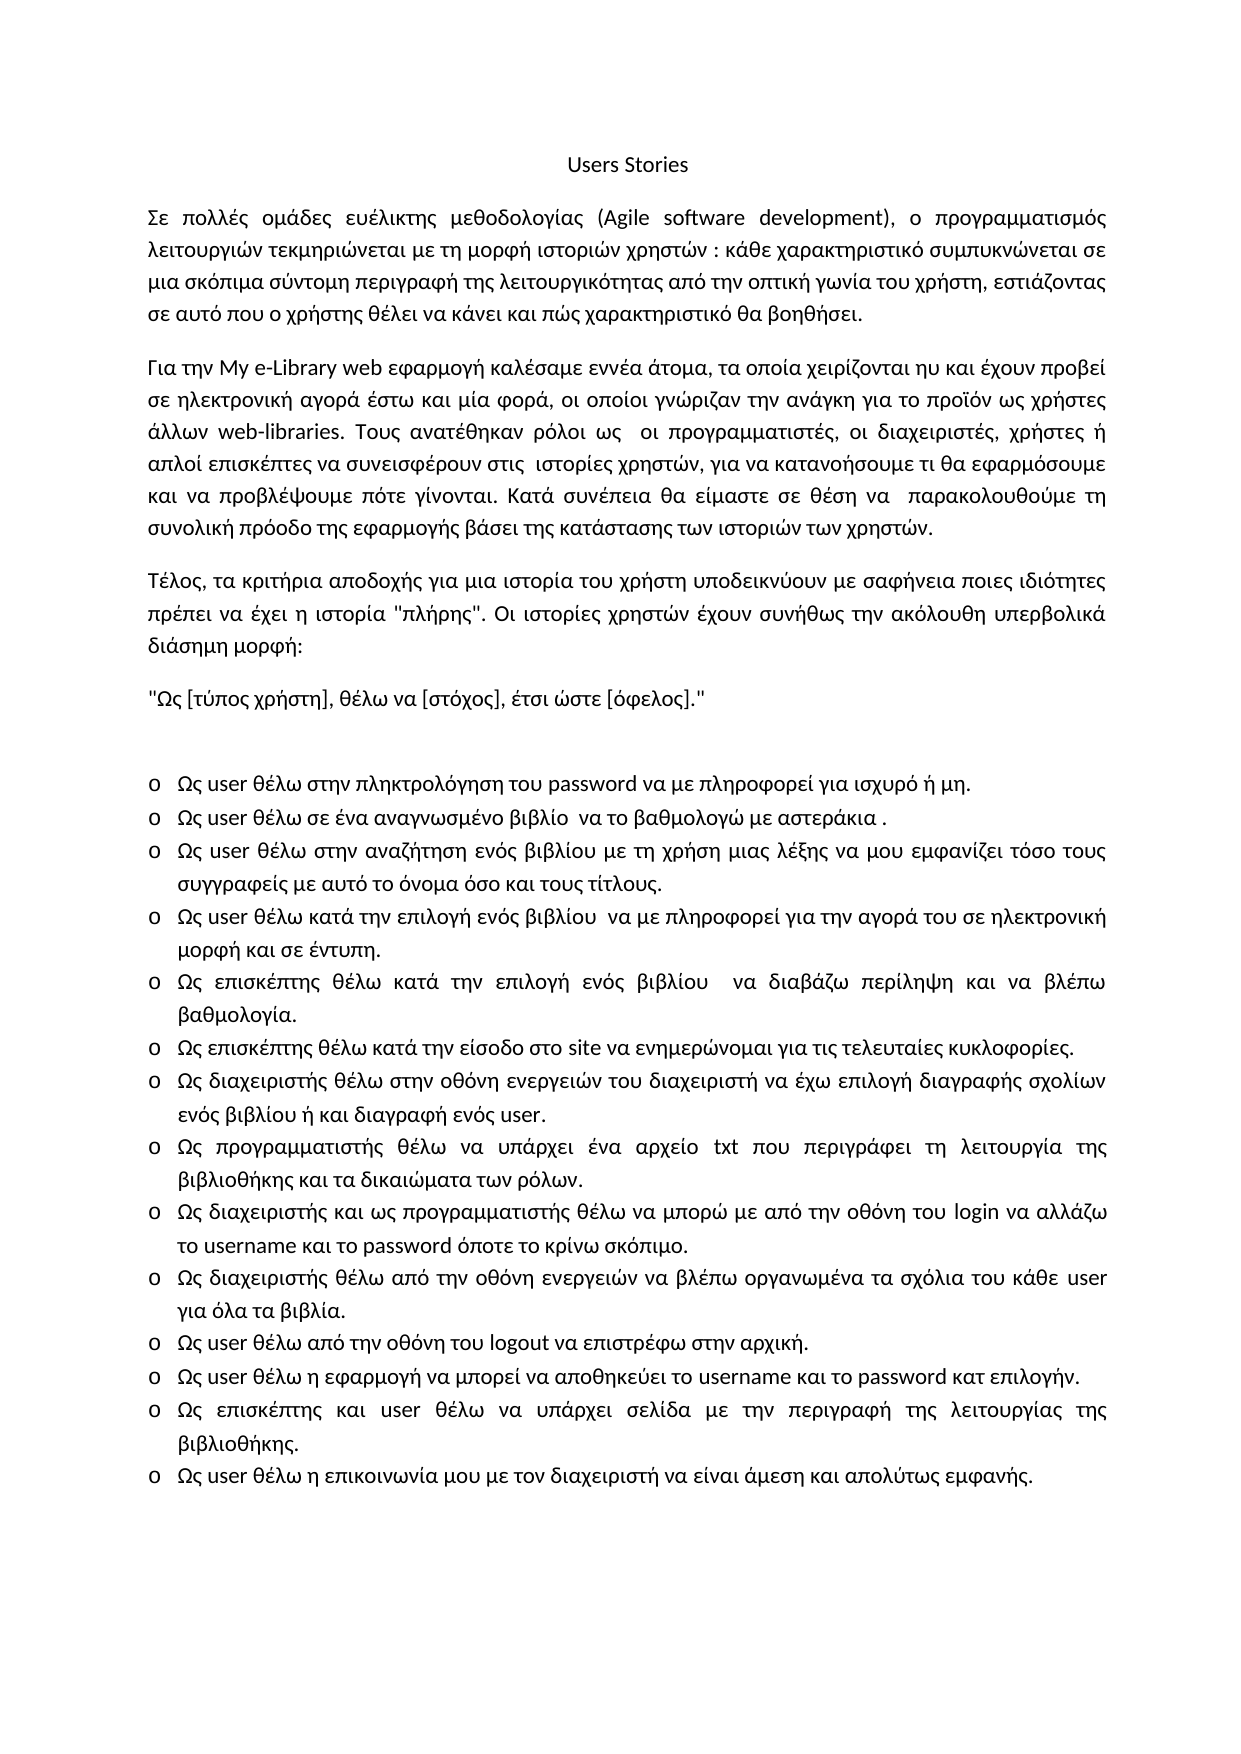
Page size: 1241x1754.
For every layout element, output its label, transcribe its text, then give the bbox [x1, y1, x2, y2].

text "Ως [τύπος χρήστη], θέλω να [στόχος], έτσι ώστε [όφελος]." [148, 684, 1107, 712]
list Ως προγραμματιστής θέλω να υπάρχει ένα αρχείο txt που περιγράφει τη λειτουργία της βιβλιοθήκης και τα δικαιώματα των ρόλων. [148, 1132, 1107, 1193]
list Ως user θέλω από την οθόνη του logout να επιστρέφω στην αρχική. [148, 1328, 1107, 1358]
list Ως user θέλω κατά την επιλογή ενός βιβλίου να με πληροφορεί για την αγορά του σε ηλεκτρονική μορφή και σε έντυπη. [148, 902, 1107, 963]
list Ως user θέλω η επικοινωνία μου με τον διαχειριστή να είναι άμεση και απολύτως εμφανής. [148, 1461, 1107, 1490]
text Τέλος, τα κριτήρια αποδοχής για μια ιστορία του χρήστη υποδεικνύουν με σαφήνεια ποιες ιδιότητες πρέπει να έχει η ιστορία "πλήρης". Οι ιστορίες χρηστών έχουν συνήθως την ακόλουθη υπερβολικά διάσημη μορφή: [148, 567, 1107, 659]
list Ως user θέλω στην πληκτρολόγηση του password να με πληροφορεί για ισχυρό ή μη. [148, 769, 1107, 798]
list Ως επισκέπτης θέλω κατά την επιλογή ενός βιβλίου να διαβάζω περίληψη και να βλέπω βαθμολογία. [148, 967, 1107, 1029]
list Ως διαχειριστής και ως προγραμματιστής θέλω να μπορώ με από την οθόνη του login να αλλάζω το username και το password όποτε το κρίνω σκόπιμο. [148, 1197, 1107, 1259]
text Users Stories [148, 150, 1107, 178]
list Ως επισκέπτης θέλω κατά την είσοδο στο site να ενημερώνομαι για τις τελευταίες κυκλοφορίες. [148, 1033, 1107, 1062]
list Ως user θέλω στην αναζήτηση ενός βιβλίου με τη χρήση μιας λέξης να μου εμφανίζει τόσο τους συγγραφείς με αυτό το όνομα όσο και τους τίτλους. [148, 836, 1107, 898]
text Σε πολλές ομάδες ευέλικτης μεθοδολογίας (Agile software development), ο προγραμματισμός λειτουργιών τεκμηριώνεται με τη μορφή ιστοριών χρηστών : κάθε χαρακτηριστικό συμπυκνώνεται σε μια σκόπιμα σύντομη περιγραφή της λειτουργικότητας από την οπτική γωνία του χρήστη, εστιάζοντας σε αυτό που ο χρήστης θέλει να κάνει και πώς χαρακτηριστικό θα βοηθήσει. [148, 203, 1107, 328]
text Για την My e-Library web εφαρμογή καλέσαμε εννέα άτομα, τα οποία χειρίζονται ηυ και έχουν προβεί σε ηλεκτρονική αγορά έστω και μία φορά, οι οποίοι γνώριζαν την ανάγκη για το προϊόν ως χρήστες άλλων web-libraries. Τους ανατέθηκαν ρόλοι ως οι προγραμματιστές, οι διαχειριστές, χρήστες ή απλοί επισκέπτες να συνεισφέρουν στις ιστορίες χρηστών, για να κατανοήσουμε τι θα εφαρμόσουμε και να προβλέψουμε πότε γίνονται. Κατά συνέπεια θα είμαστε σε θέση να παρακολουθούμε τη συνολική πρόοδο της εφαρμογής βάσει της κατάστασης των ιστοριών των χρηστών. [148, 353, 1107, 542]
list Ως user θέλω η εφαρμογή να μπορεί να αποθηκεύει το username και το password κατ επιλογήν. [148, 1362, 1107, 1391]
list Ως διαχειριστής θέλω στην οθόνη ενεργειών του διαχειριστή να έχω επιλογή διαγραφής σχολίων ενός βιβλίου ή και διαγραφή ενός user. [148, 1066, 1107, 1128]
list Ως user θέλω σε ένα αναγνωσμένο βιβλίο να το βαθμολογώ με αστεράκια . [148, 803, 1107, 832]
list Ως επισκέπτης και user θέλω να υπάρχει σελίδα με την περιγραφή της λειτουργίας της βιβλιοθήκης. [148, 1396, 1107, 1457]
list Ως διαχειριστής θέλω από την οθόνη ενεργειών να βλέπω οργανωμένα τα σχόλια του κάθε user για όλα τα βιβλία. [148, 1263, 1107, 1324]
